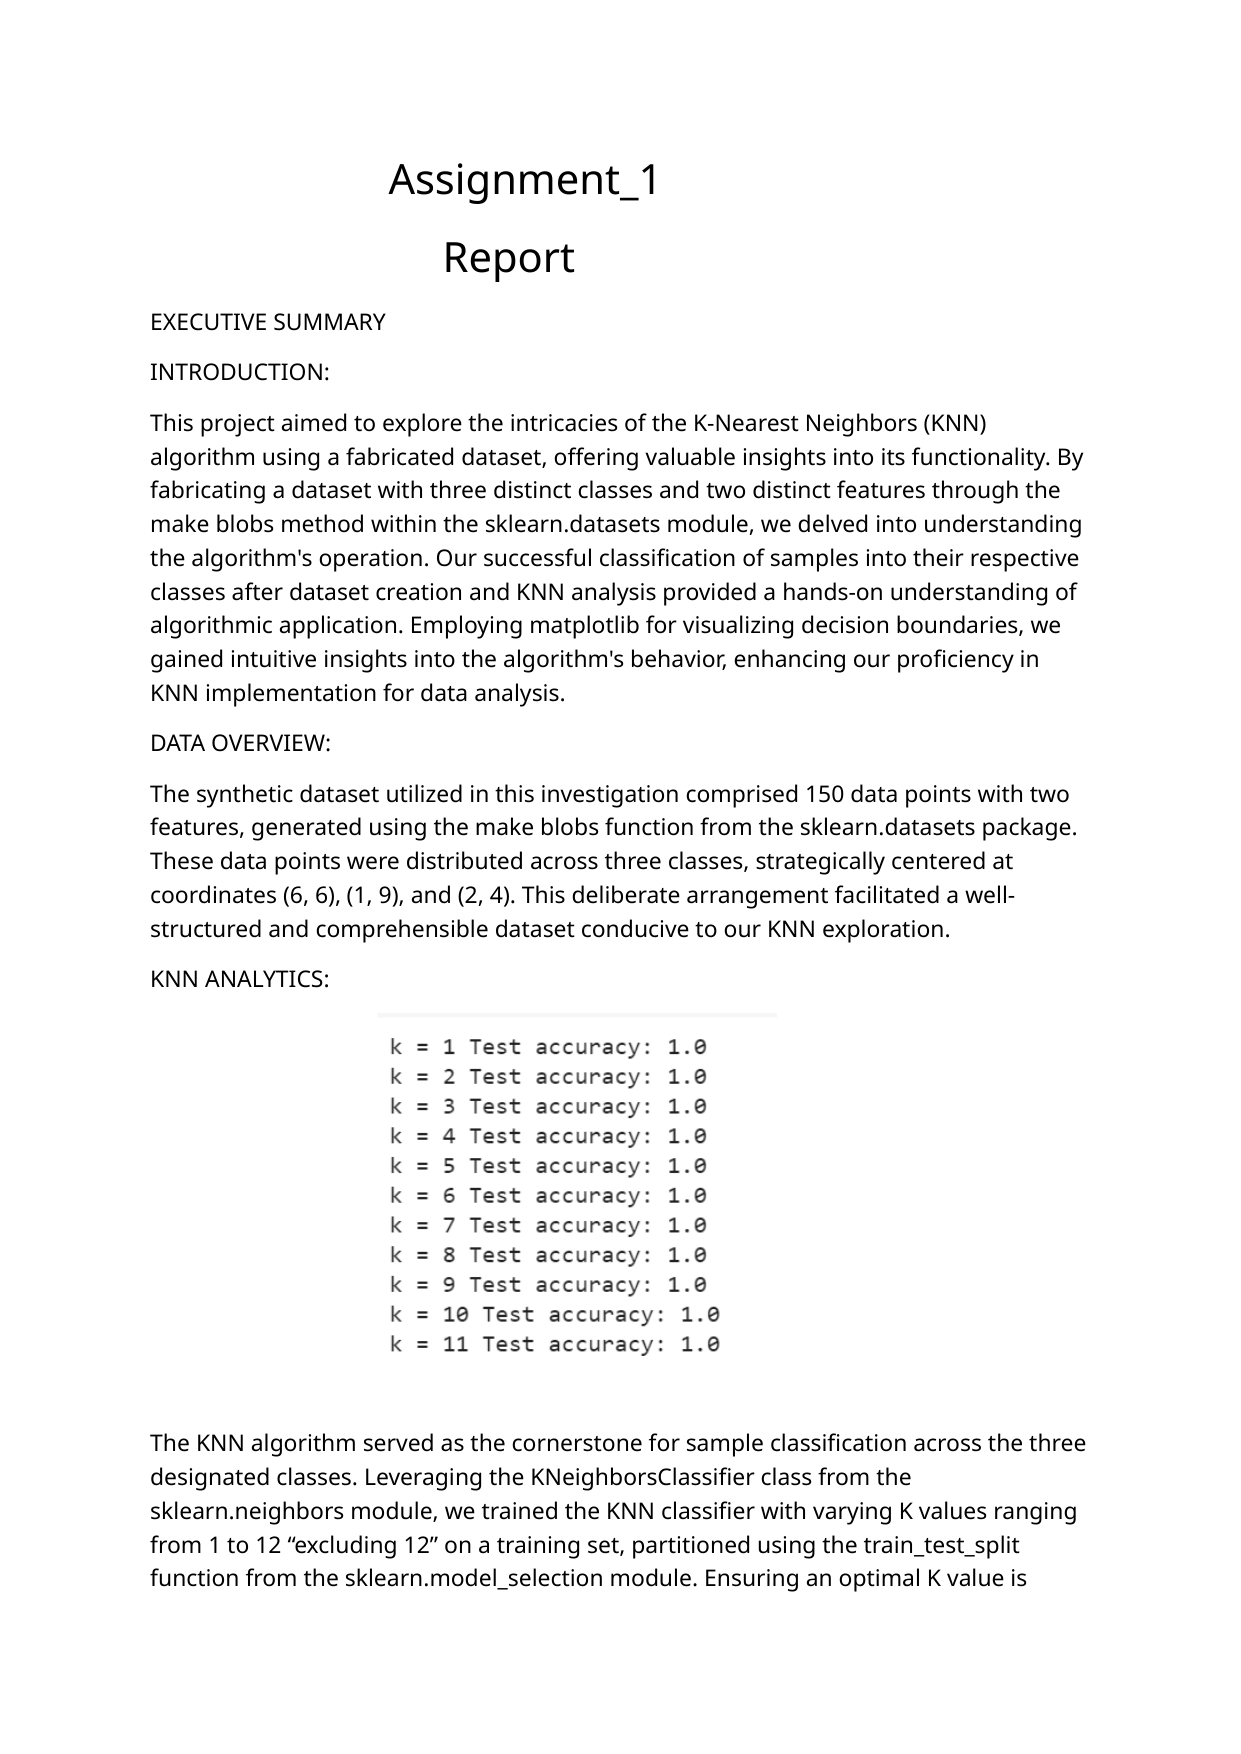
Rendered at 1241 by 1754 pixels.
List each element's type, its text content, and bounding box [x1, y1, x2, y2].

text EXECUTIVE SUMMARY [150, 306, 1090, 337]
picture [377, 1013, 778, 1356]
text DATA OVERVIEW: [150, 727, 1090, 758]
text KNN ANALYTICS: [150, 963, 1090, 994]
text The synthetic dataset utilized in this investigation comprised 150 data points with two features, generated using the make blobs function from the sklearn.datasets package. These data points were distributed across three classes, strategically centered at coordinates (6, 6), (1, 9), and (2, 4). This deliberate arrangement facilitated a well-structured and comprehensible dataset conducive to our KNN exploration. [150, 777, 1090, 944]
text This project aimed to explore the intricacies of the K-Nearest Neighbors (KNN) algorithm using a fabricated dataset, offering valuable insights into its functionality. By fabricating a dataset with three distinct classes and two distinct features through the make blobs method within the sklearn.datasets module, we delved into understanding the algorithm's operation. Our successful classification of samples into their respective classes after dataset creation and KNN analysis provided a hands-on understanding of algorithmic application. Employing matplotlib for visualizing decision boundaries, we gained intuitive insights into the algorithm's behavior, enhancing our proficiency in KNN implementation for data analysis. [150, 407, 1090, 708]
text Assignment_1 [150, 150, 1090, 207]
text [150, 1427, 1090, 1594]
text INTRODUCTION: [150, 356, 1090, 387]
text Report [150, 228, 1090, 285]
